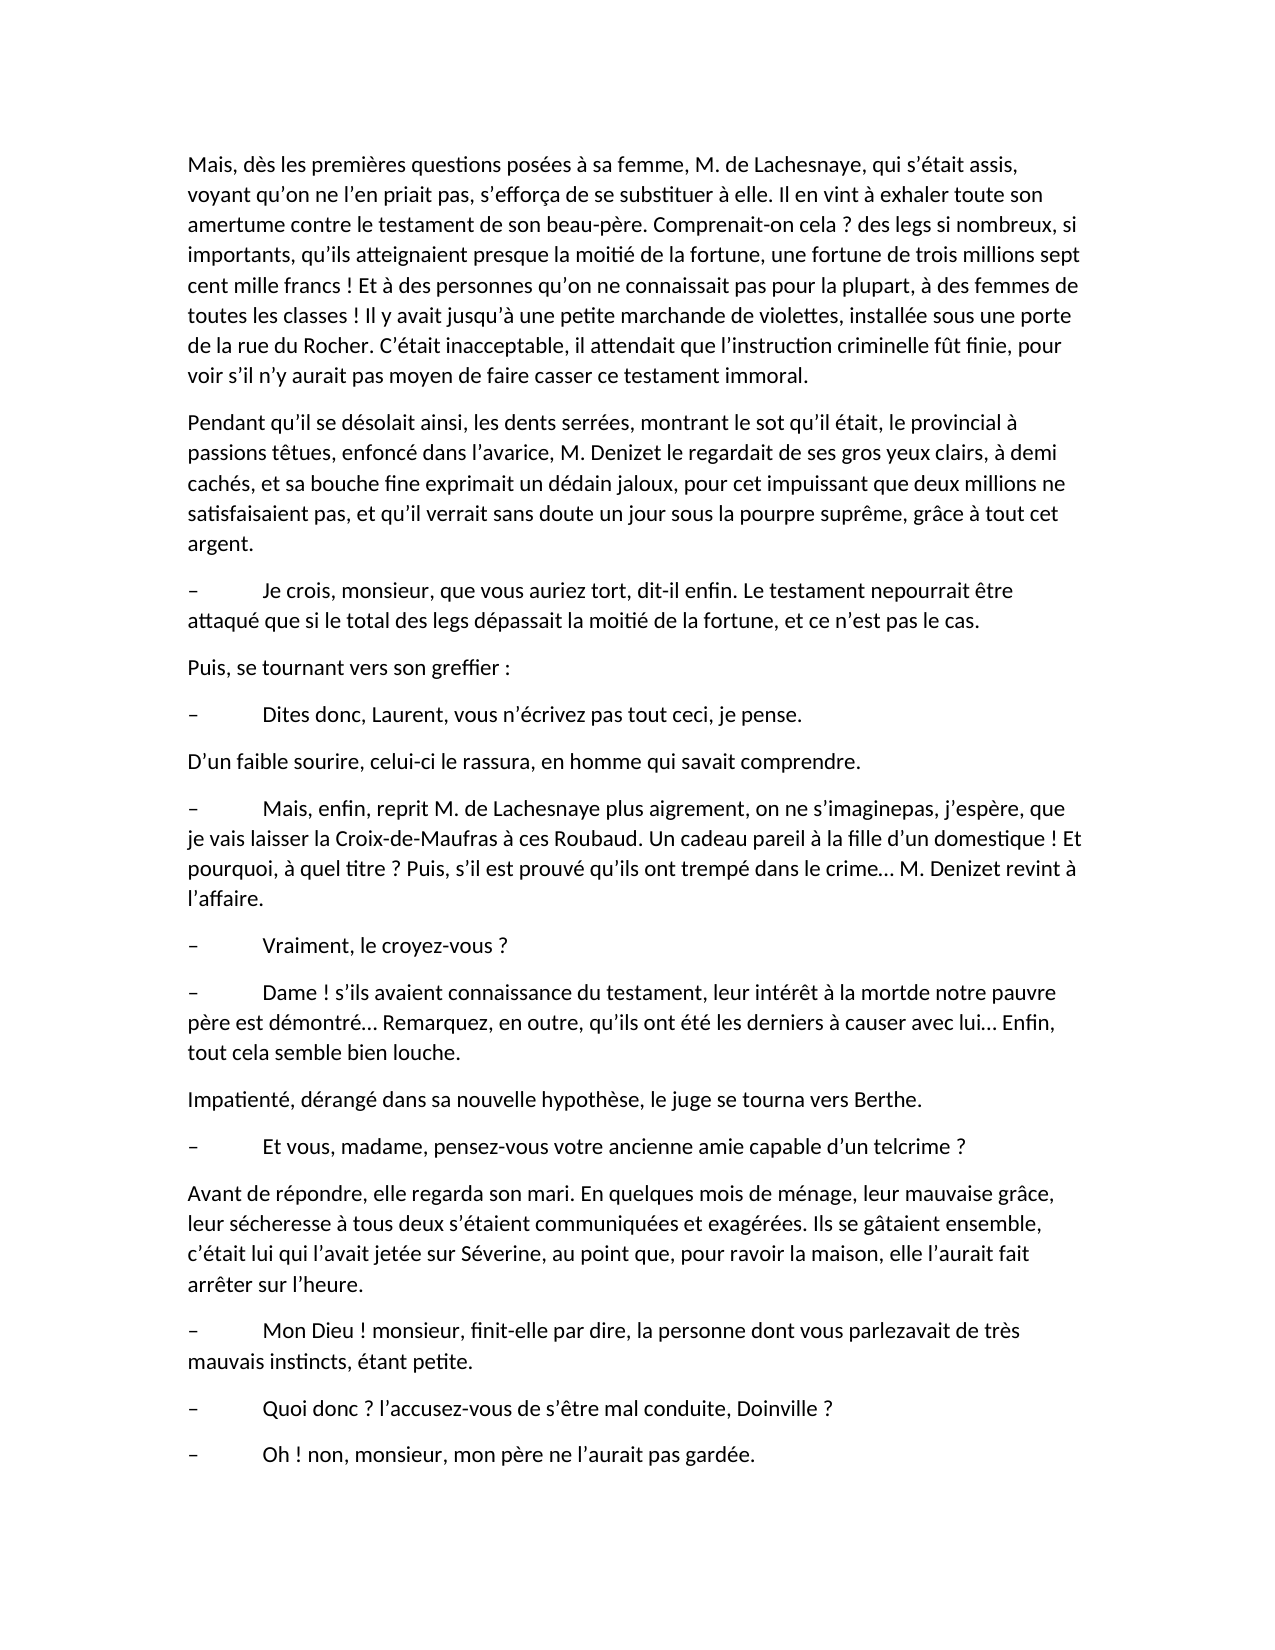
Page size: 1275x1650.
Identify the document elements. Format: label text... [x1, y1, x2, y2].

text – Et vous, madame, pensez-vous votre ancienne amie capable d’un telcrime ? [187, 1132, 1087, 1160]
text Pendant qu’il se désolait ainsi, les dents serrées, montrant le sot qu’il était, le provincial à passions têtues, enfoncé dans l’avarice, M. Denizet le regardait de ses gros yeux clairs, à demi cachés, et sa bouche fine exprimait un dédain jaloux, pour cet impuissant que deux millions ne satisfaisaient pas, et qu’il verrait sans doute un jour sous la pourpre suprême, grâce à tout cet argent. [187, 408, 1087, 557]
text – Dites donc, Laurent, vous n’écrivez pas tout ceci, je pense. [187, 700, 1087, 728]
text D’un faible sourire, celui-ci le rassura, en homme qui savait comprendre. [187, 747, 1087, 775]
text – Dame ! s’ils avaient connaissance du testament, leur intérêt à la mortde notre pauvre père est démontré… Remarquez, en outre, qu’ils ont été les derniers à causer avec lui… Enfin, tout cela semble bien louche. [187, 978, 1087, 1067]
text Impatienté, dérangé dans sa nouvelle hypothèse, le juge se tourna vers Berthe. [187, 1085, 1087, 1113]
text Avant de répondre, elle regarda son mari. En quelques mois de ménage, leur mauvaise grâce, leur sécheresse à tous deux s’étaient communiquées et exagérées. Ils se gâtaient ensemble, c’était lui qui l’avait jetée sur Séverine, au point que, pour ravoir la maison, elle l’aurait fait arrêter sur l’heure. [187, 1179, 1087, 1298]
text Puis, se tournant vers son greffier : [187, 653, 1087, 681]
text – Oh ! non, monsieur, mon père ne l’aurait pas gardée. [187, 1441, 1087, 1469]
text – Mon Dieu ! monsieur, finit-elle par dire, la personne dont vous parlezavait de très mauvais instincts, étant petite. [187, 1317, 1087, 1375]
text – Je crois, monsieur, que vous auriez tort, dit-il enfin. Le testament nepourrait être attaqué que si le total des legs dépassait la moitié de la fortune, et ce n’est pas le cas. [187, 576, 1087, 634]
text – Quoi donc ? l’accusez-vous de s’être mal conduite, Doinville ? [187, 1394, 1087, 1422]
text – Mais, enfin, reprit M. de Lachesnaye plus aigrement, on ne s’imaginepas, j’espère, que je vais laisser la Croix-de-Maufras à ces Roubaud. Un cadeau pareil à la fille d’un domestique ! Et pourquoi, à quel titre ? Puis, s’il est prouvé qu’ils ont trempé dans le crime… M. Denizet revint à l’affaire. [187, 794, 1087, 912]
text Mais, dès les premières questions posées à sa femme, M. de Lachesnaye, qui s’était assis, voyant qu’on ne l’en priait pas, s’efforça de se substituer à elle. Il en vint à exhaler toute son amertume contre le testament de son beau-père. Comprenait-on cela ? des legs si nombreux, si importants, qu’ils atteignaient presque la moitié de la fortune, une fortune de trois millions sept cent mille francs ! Et à des personnes qu’on ne connaissait pas pour la plupart, à des femmes de toutes les classes ! Il y avait jusqu’à une petite marchande de violettes, installée sous une porte de la rue du Rocher. C’était inacceptable, il attendait que l’instruction criminelle fût finie, pour voir s’il n’y aurait pas moyen de faire casser ce testament immoral. [187, 150, 1087, 389]
text – Vraiment, le croyez-vous ? [187, 931, 1087, 959]
